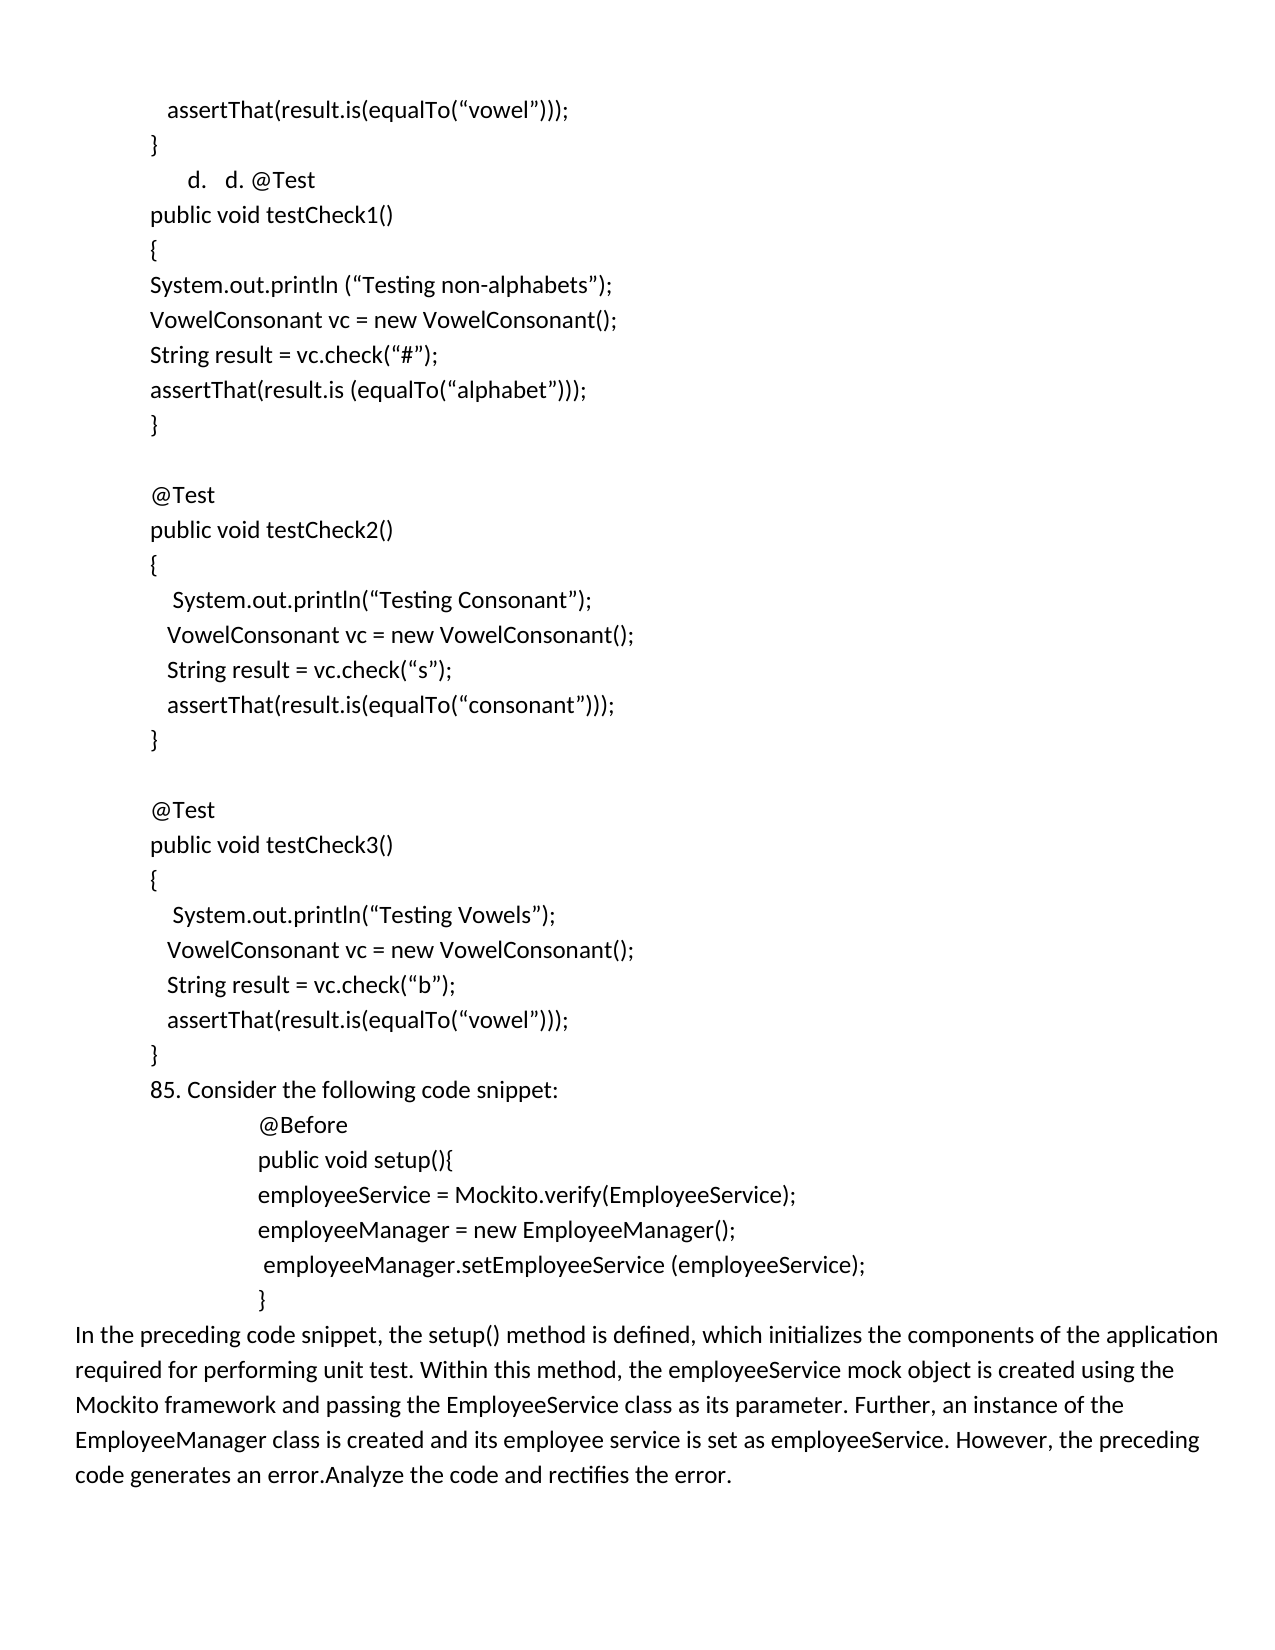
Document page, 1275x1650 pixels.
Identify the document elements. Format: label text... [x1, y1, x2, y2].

list employeeService = Mockito.verify(EmployeeService); [178, 1179, 1134, 1209]
list { [150, 234, 1228, 264]
list { [150, 864, 1228, 894]
list String result = vc.check(“s”); [150, 654, 1228, 684]
list String result = vc.check(“b”); [150, 969, 1228, 999]
list @Test [150, 479, 1228, 509]
list assertThat(result.is (equalTo(“alphabet”))); [150, 374, 1228, 404]
list public void setup(){ [178, 1144, 1134, 1174]
list @Before [178, 1109, 1134, 1139]
list assertThat(result.is(equalTo(“vowel”))); [150, 94, 1228, 124]
list } [150, 129, 1228, 159]
list System.out.println (“Testing non-alphabets”); [150, 269, 1228, 299]
list employeeManager.setEmployeeService (employeeService); [178, 1249, 1134, 1279]
list } [150, 1039, 1228, 1069]
list VowelConsonant vc = new VowelConsonant(); [150, 619, 1228, 649]
list System.out.println(“Testing Consonant”); [150, 584, 1228, 614]
list assertThat(result.is(equalTo(“vowel”))); [150, 1004, 1228, 1034]
list } [178, 1284, 1134, 1314]
list } [150, 409, 1228, 439]
text In the preceding code snippet, the setup() method is defined, which initializes the components of the application required for performing unit test. Within this method, the employeeService mock object is created using the Mockito framework and passing the EmployeeService class as its parameter. Further, an instance of the EmployeeManager class is created and its employee service is set as employeeService. However, the preceding code generates an error.Analyze the code and rectifies the error. [75, 1319, 1228, 1489]
list d. @Test [187, 164, 1228, 194]
list assertThat(result.is(equalTo(“consonant”))); [150, 689, 1228, 719]
list 85. Consider the following code snippet: [150, 1074, 1228, 1104]
list VowelConsonant vc = new VowelConsonant(); [150, 934, 1228, 964]
list public void testCheck1() [150, 199, 1228, 229]
list String result = vc.check(“#”); [150, 339, 1228, 369]
list @Test [150, 794, 1228, 824]
list } [150, 724, 1228, 754]
list System.out.println(“Testing Vowels”); [150, 899, 1228, 929]
list employeeManager = new EmployeeManager(); [178, 1214, 1134, 1244]
list { [150, 549, 1228, 579]
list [150, 304, 1228, 334]
list public void testCheck2() [150, 514, 1228, 544]
list public void testCheck3() [150, 829, 1228, 859]
